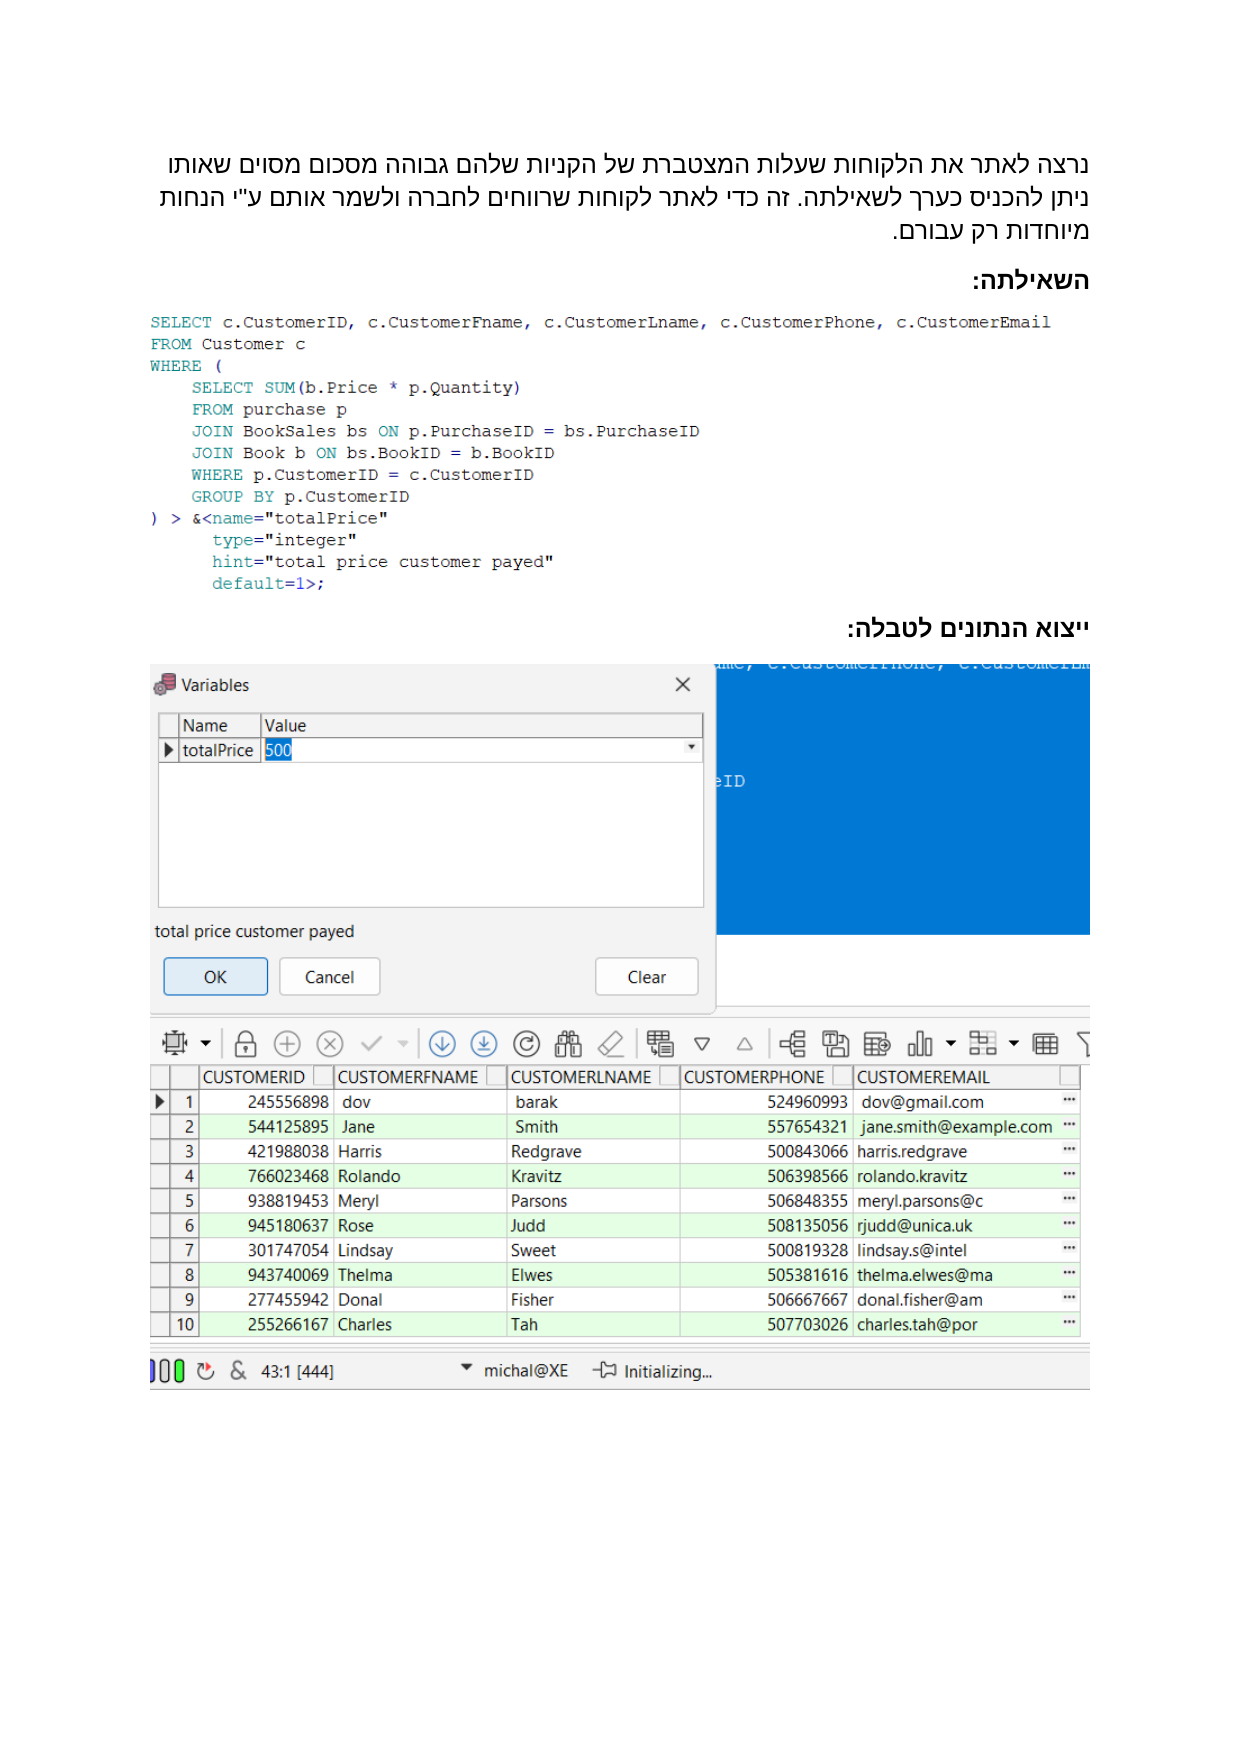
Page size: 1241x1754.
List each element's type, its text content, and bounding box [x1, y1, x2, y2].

text נרצה לאתר את הלקוחות שעלות המצטברת של הקניות שלהם גבוהה מסכום מסוים שאותו ניתן להכניס כערך לשאילתה. זה כדי לאתר לקוחות שרווחים לחברה ולשמר אותם ע"י הנחות מיוחדות רק עבורם. [150, 150, 1090, 245]
text ייצוא הנתונים לטבלה: [150, 614, 1090, 643]
text השאילתה: [150, 266, 1090, 294]
